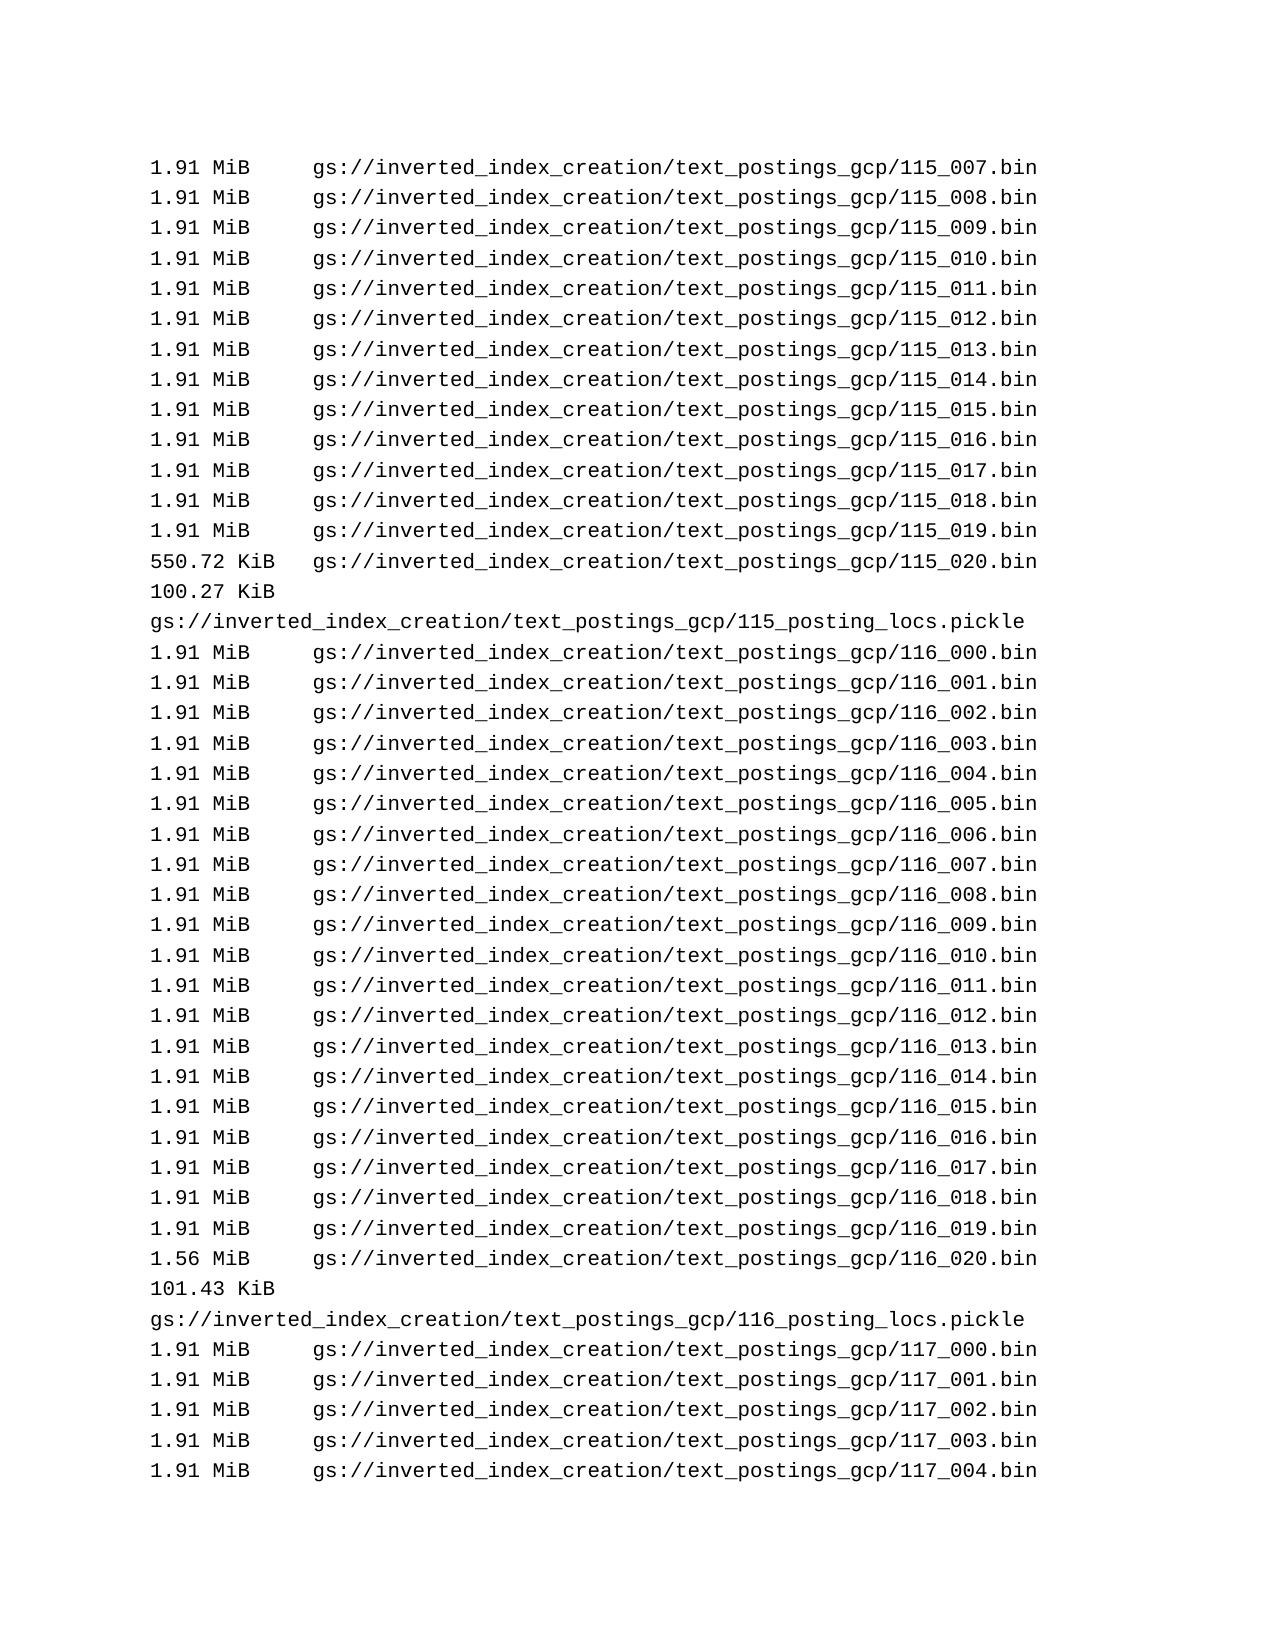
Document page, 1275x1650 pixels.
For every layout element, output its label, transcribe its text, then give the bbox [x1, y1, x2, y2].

text 1.91 MiB gs://inverted_index_creation/text_postings_gcp/115_013.bin [150, 332, 1125, 362]
text 101.43 KiB gs://inverted_index_creation/text_postings_gcp/116_posting_locs.pickle [150, 1272, 1125, 1332]
text 1.91 MiB gs://inverted_index_creation/text_postings_gcp/116_008.bin [150, 877, 1125, 908]
text 1.91 MiB gs://inverted_index_creation/text_postings_gcp/115_017.bin [150, 453, 1125, 483]
text 1.91 MiB gs://inverted_index_creation/text_postings_gcp/115_018.bin [150, 483, 1125, 514]
text 550.72 KiB gs://inverted_index_creation/text_postings_gcp/115_020.bin [150, 544, 1125, 574]
text 1.91 MiB gs://inverted_index_creation/text_postings_gcp/116_004.bin [150, 756, 1125, 787]
text 1.91 MiB gs://inverted_index_creation/text_postings_gcp/116_009.bin [150, 908, 1125, 938]
text 1.91 MiB gs://inverted_index_creation/text_postings_gcp/116_014.bin [150, 1059, 1125, 1090]
text 1.91 MiB gs://inverted_index_creation/text_postings_gcp/116_003.bin [150, 726, 1125, 756]
text 1.91 MiB gs://inverted_index_creation/text_postings_gcp/115_009.bin [150, 211, 1125, 241]
text 1.91 MiB gs://inverted_index_creation/text_postings_gcp/115_019.bin [150, 514, 1125, 544]
text 1.91 MiB gs://inverted_index_creation/text_postings_gcp/116_010.bin [150, 938, 1125, 968]
text 1.91 MiB gs://inverted_index_creation/text_postings_gcp/116_006.bin [150, 817, 1125, 847]
text 1.91 MiB gs://inverted_index_creation/text_postings_gcp/116_019.bin [150, 1211, 1125, 1241]
text 1.91 MiB gs://inverted_index_creation/text_postings_gcp/116_000.bin [150, 635, 1125, 665]
text 1.91 MiB gs://inverted_index_creation/text_postings_gcp/116_016.bin [150, 1120, 1125, 1150]
text 1.91 MiB gs://inverted_index_creation/text_postings_gcp/116_012.bin [150, 999, 1125, 1029]
text 1.91 MiB gs://inverted_index_creation/text_postings_gcp/115_008.bin [150, 180, 1125, 211]
text 1.91 MiB gs://inverted_index_creation/text_postings_gcp/116_017.bin [150, 1150, 1125, 1181]
text 1.91 MiB gs://inverted_index_creation/text_postings_gcp/117_000.bin [150, 1332, 1125, 1362]
text 100.27 KiB gs://inverted_index_creation/text_postings_gcp/115_posting_locs.pickle [150, 574, 1125, 635]
text 1.91 MiB gs://inverted_index_creation/text_postings_gcp/115_010.bin [150, 241, 1125, 271]
text 1.91 MiB gs://inverted_index_creation/text_postings_gcp/116_001.bin [150, 665, 1125, 696]
text 1.91 MiB gs://inverted_index_creation/text_postings_gcp/115_016.bin [150, 423, 1125, 453]
text 1.91 MiB gs://inverted_index_creation/text_postings_gcp/115_007.bin [150, 150, 1125, 180]
text 1.91 MiB gs://inverted_index_creation/text_postings_gcp/116_002.bin [150, 696, 1125, 726]
text 1.91 MiB gs://inverted_index_creation/text_postings_gcp/115_014.bin [150, 362, 1125, 392]
text 1.91 MiB gs://inverted_index_creation/text_postings_gcp/116_005.bin [150, 787, 1125, 817]
text 1.91 MiB gs://inverted_index_creation/text_postings_gcp/117_003.bin [150, 1423, 1125, 1453]
text 1.91 MiB gs://inverted_index_creation/text_postings_gcp/115_012.bin [150, 302, 1125, 332]
text 1.91 MiB gs://inverted_index_creation/text_postings_gcp/116_015.bin [150, 1090, 1125, 1120]
text 1.91 MiB gs://inverted_index_creation/text_postings_gcp/116_007.bin [150, 847, 1125, 877]
text 1.91 MiB gs://inverted_index_creation/text_postings_gcp/115_011.bin [150, 271, 1125, 302]
text 1.91 MiB gs://inverted_index_creation/text_postings_gcp/116_011.bin [150, 968, 1125, 999]
text 1.91 MiB gs://inverted_index_creation/text_postings_gcp/117_001.bin [150, 1362, 1125, 1393]
text 1.91 MiB gs://inverted_index_creation/text_postings_gcp/115_015.bin [150, 392, 1125, 423]
text 1.91 MiB gs://inverted_index_creation/text_postings_gcp/117_002.bin [150, 1393, 1125, 1423]
text 1.91 MiB gs://inverted_index_creation/text_postings_gcp/117_004.bin [150, 1453, 1125, 1484]
text 1.91 MiB gs://inverted_index_creation/text_postings_gcp/116_018.bin [150, 1181, 1125, 1211]
text 1.56 MiB gs://inverted_index_creation/text_postings_gcp/116_020.bin [150, 1241, 1125, 1272]
text 1.91 MiB gs://inverted_index_creation/text_postings_gcp/116_013.bin [150, 1029, 1125, 1059]
